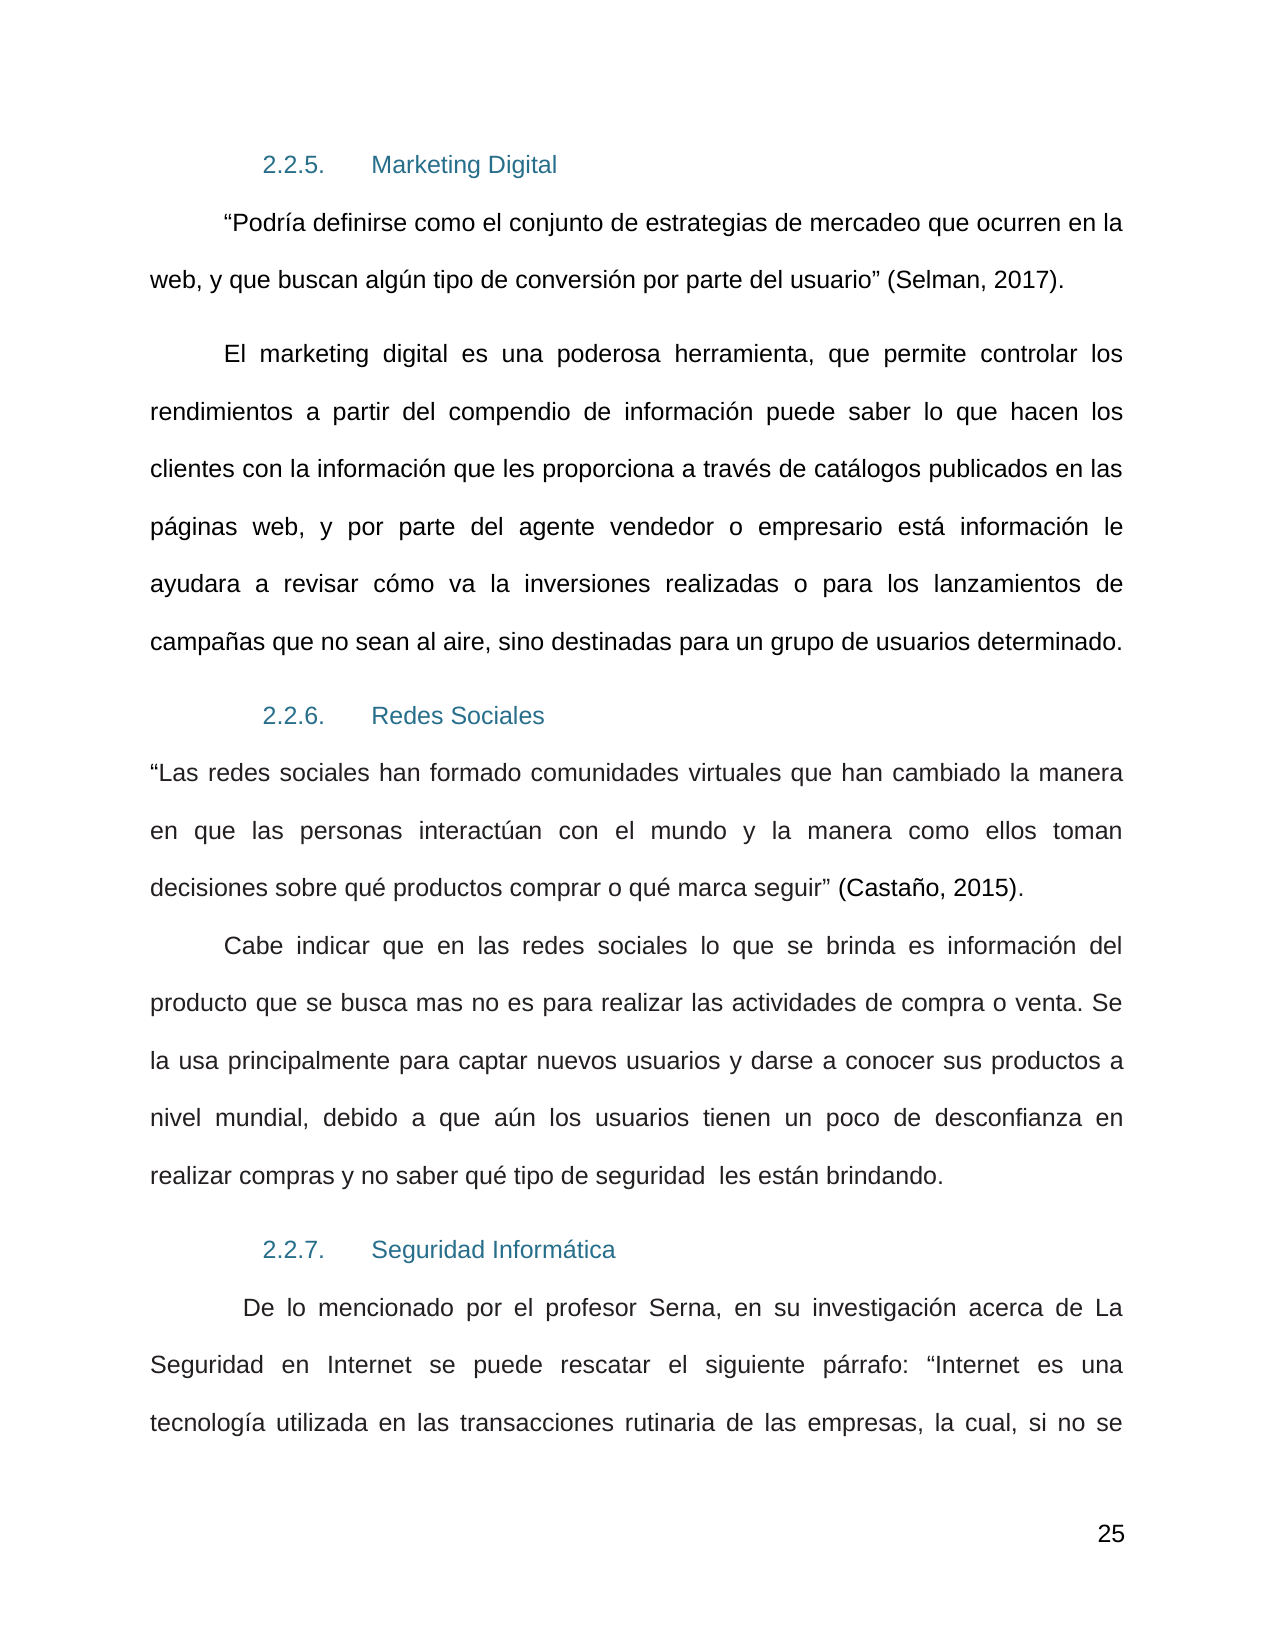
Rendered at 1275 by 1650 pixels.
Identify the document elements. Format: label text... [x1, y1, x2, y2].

text “Las redes sociales han formado comunidades virtuales que han cambiado la manera en que las personas interactúan con el mundo y la manera como ellos toman decisiones sobre qué productos comprar o qué marca seguir”. [150, 758, 1125, 902]
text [150, 1292, 1125, 1436]
text Cabe indicar que en las redes sociales lo que se brinda es información del producto que se busca mas no es para realizar las actividades de compra o venta. Se la usa principalmente para captar nuevos usuarios y darse a conocer sus productos a nivel mundial, debido a que aún los usuarios tienen un poco de desconfianza en realizar compras y no saber qué tipo de seguridad les están brindando. [150, 931, 1125, 1189]
subtitle Seguridad Informática [262, 1235, 1125, 1264]
subtitle Redes Sociales [262, 701, 1125, 729]
text “Podría definirse como el conjunto de estrategias de mercadeo que ocurren en la web, y que buscan algún tipo de conversión por parte del usuario” (Selman, 2017). [150, 207, 1125, 294]
subtitle Marketing Digital [262, 150, 1125, 179]
text El marketing digital es una poderosa herramienta, que permite controlar los rendimientos a partir del compendio de información puede saber lo que hacen los clientes con la información que les proporciona a través de catálogos publicados en las páginas web, y por parte del agente vendedor o empresario está información le ayudara a revisar cómo va la inversiones realizadas o para los lanzamientos de campañas que no sean al aire, sino destinadas para un grupo de usuarios determinado. [150, 339, 1125, 655]
